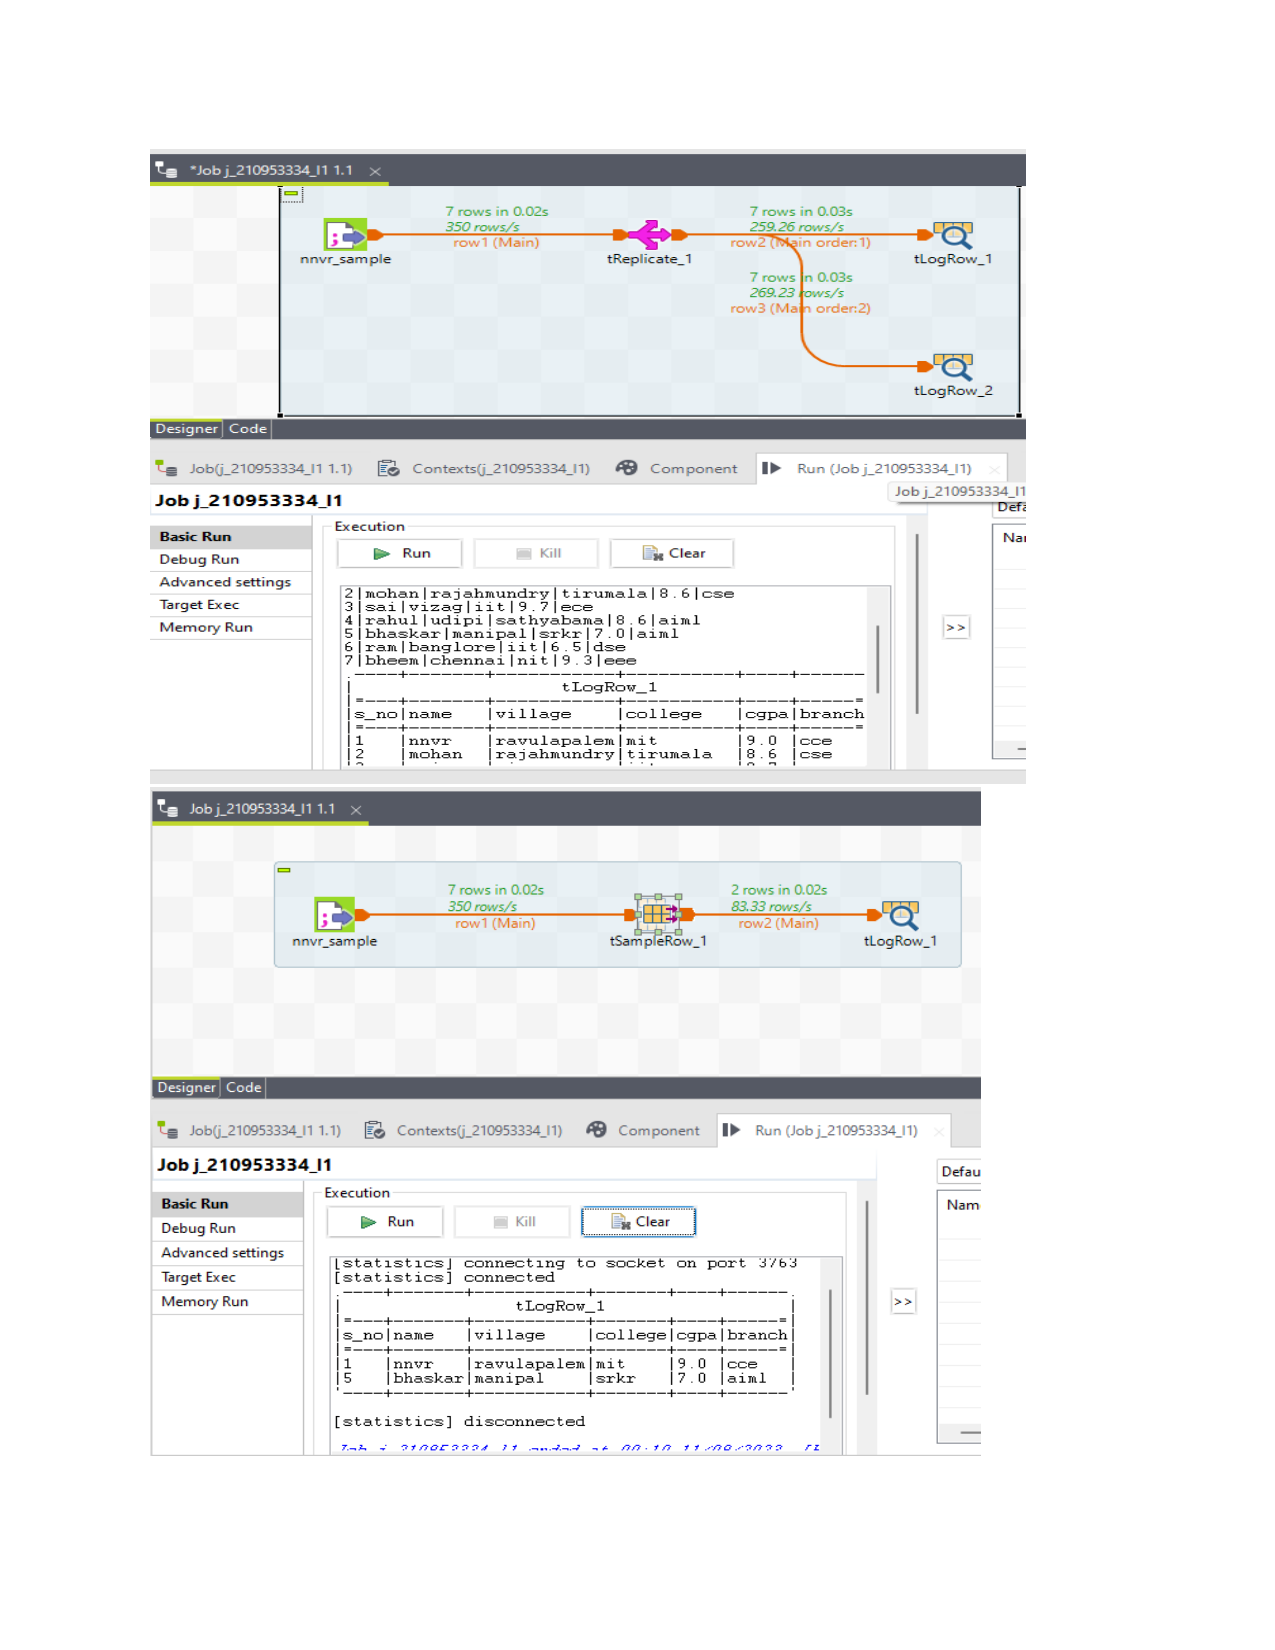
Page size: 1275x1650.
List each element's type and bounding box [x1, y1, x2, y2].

picture [150, 149, 1026, 784]
picture [150, 787, 981, 1456]
